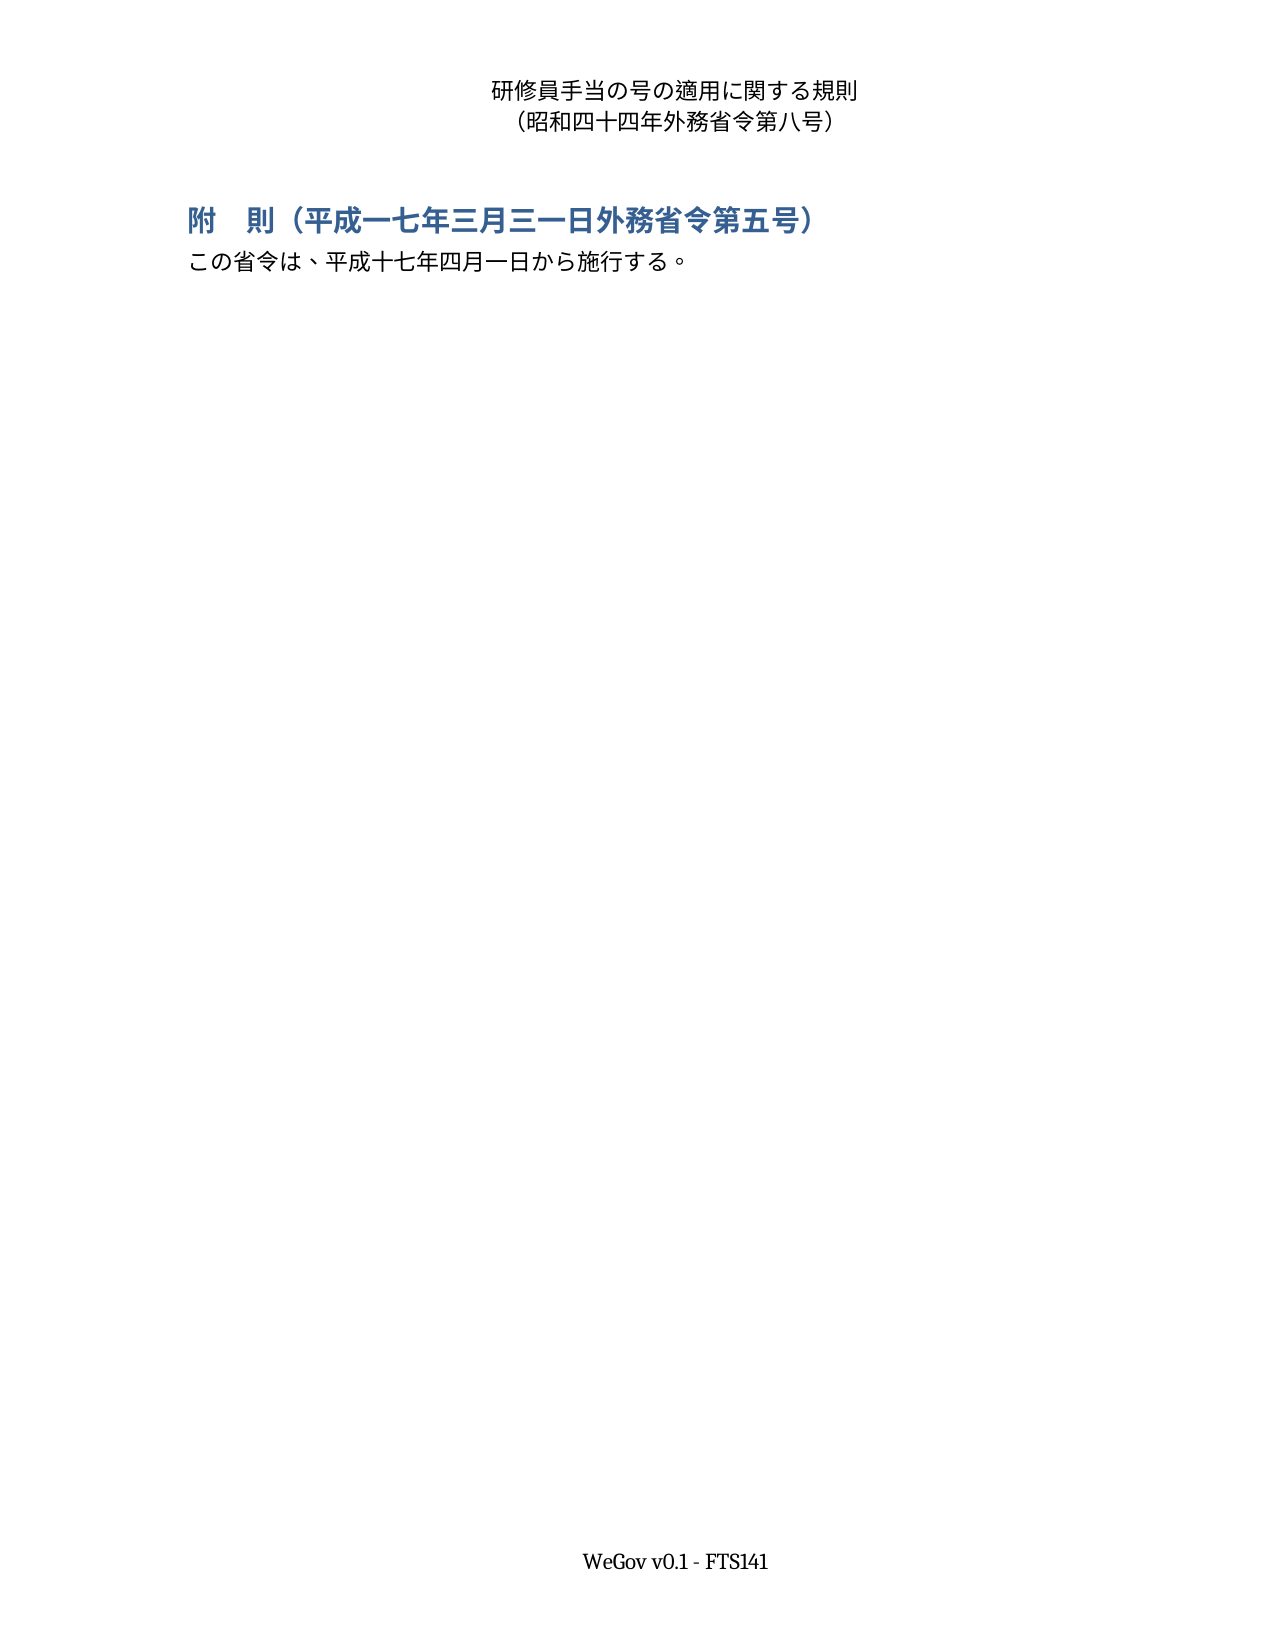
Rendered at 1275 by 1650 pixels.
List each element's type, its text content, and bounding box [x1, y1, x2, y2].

subtitle 附 則（平成一七年三月三一日外務省令第五号） [187, 200, 1087, 240]
text この省令は、平成十七年四月一日から施行する。 [187, 246, 1087, 277]
